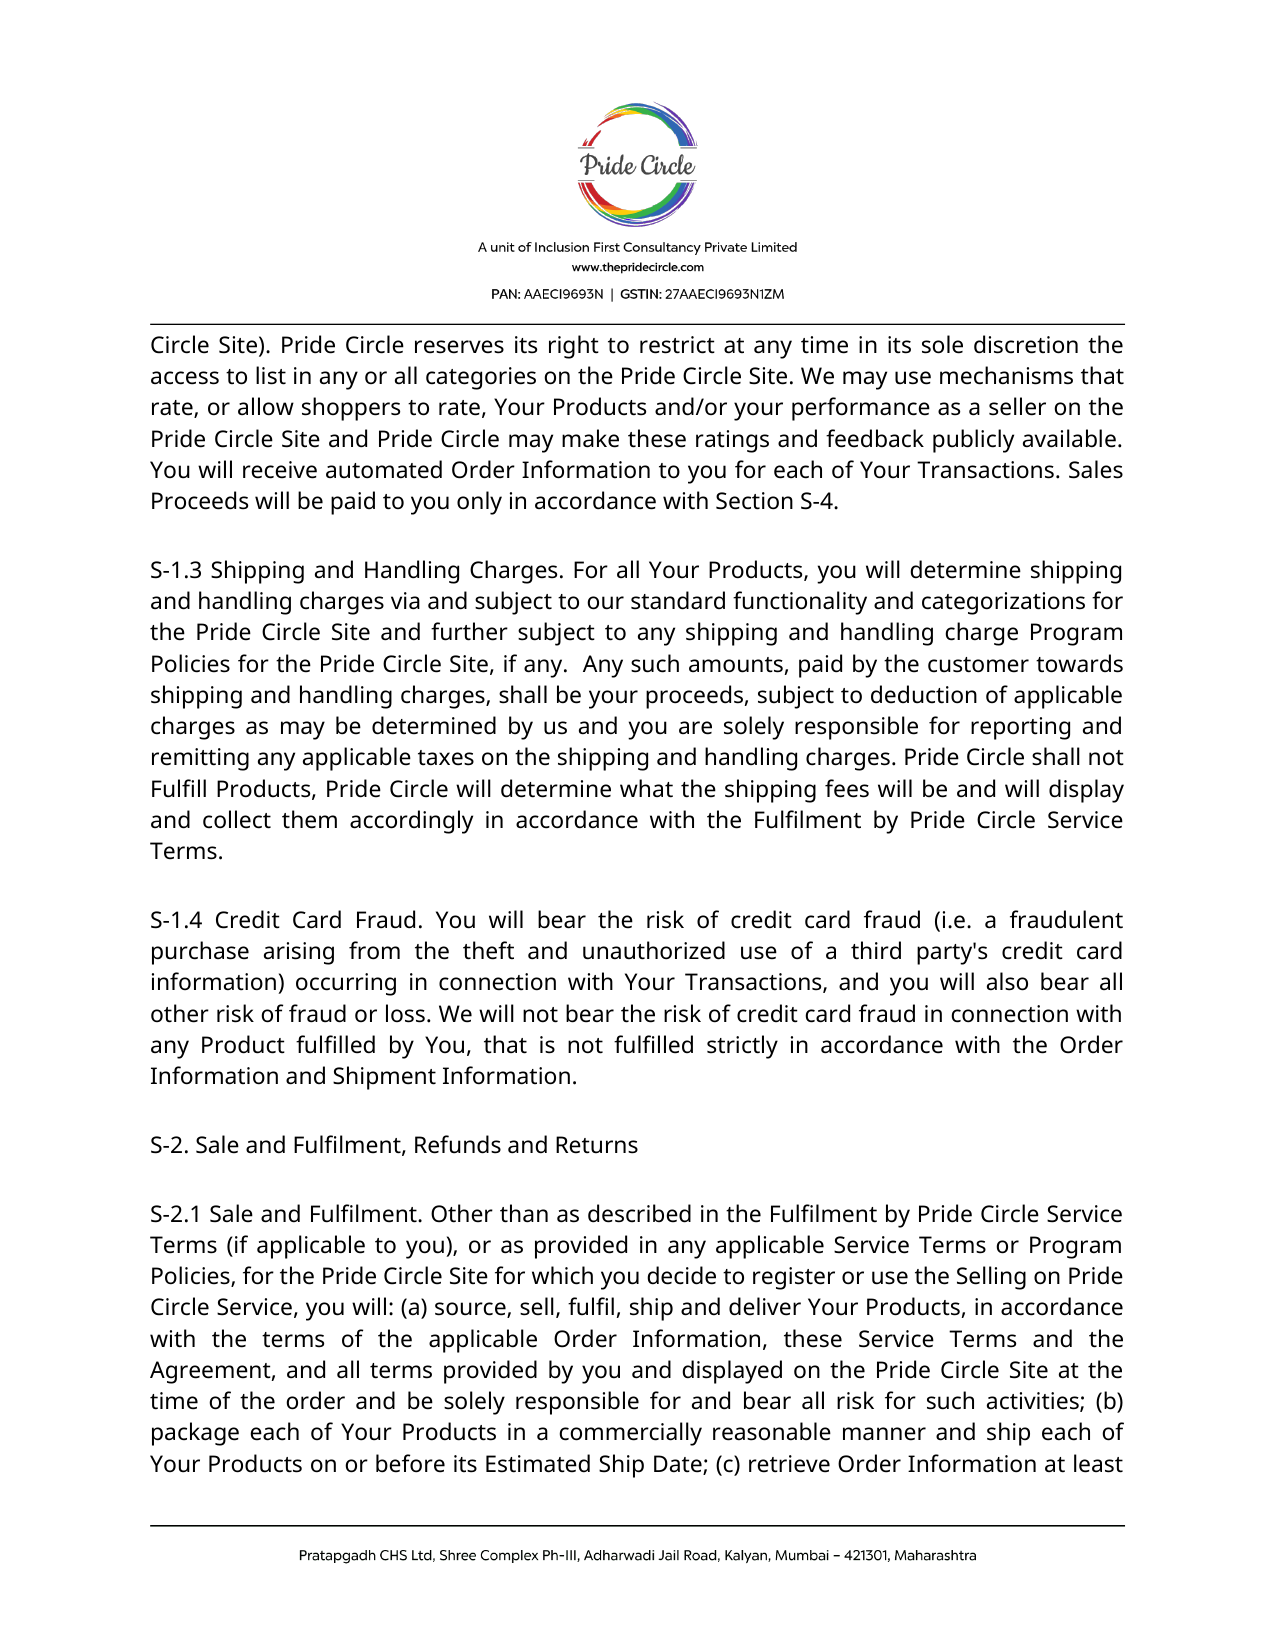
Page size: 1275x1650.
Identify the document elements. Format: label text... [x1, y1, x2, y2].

text S-2. Sale and Fulfilment, Refunds and Returns [150, 1129, 1125, 1160]
picture [150, 1525, 1125, 1572]
text S-1.3 Shipping and Handling Charges. For all Your Products, you will determine shipping and handling charges via and subject to our standard functionality and categorizations for the Pride Circle Site and further subject to any shipping and handling charge Program Policies for the Pride Circle Site, if any. Any such amounts, paid by the customer towards shipping and handling charges, shall be your proceeds, subject to deduction of applicable charges as may be determined by us and you are solely responsible for reporting and remitting any applicable taxes on the shipping and handling charges. Pride Circle shall not Fulfill Products, Pride Circle will determine what the shipping fees will be and will display and collect them accordingly in accordance with the Fulfilment by Pride Circle Service Terms. [150, 554, 1125, 866]
text S-1.4 Credit Card Fraud. You will bear the risk of credit card fraud (i.e. a fraudulent purchase arising from the theft and unauthorized use of a third party's credit card information) occurring in connection with Your Transactions, and you will also bear all other risk of fraud or loss. We will not bear the risk of credit card fraud in connection with any Product fulfilled by You, that is not fulfilled strictly in accordance with the Order Information and Shipment Information. [150, 904, 1125, 1091]
picture [150, 75, 1125, 325]
